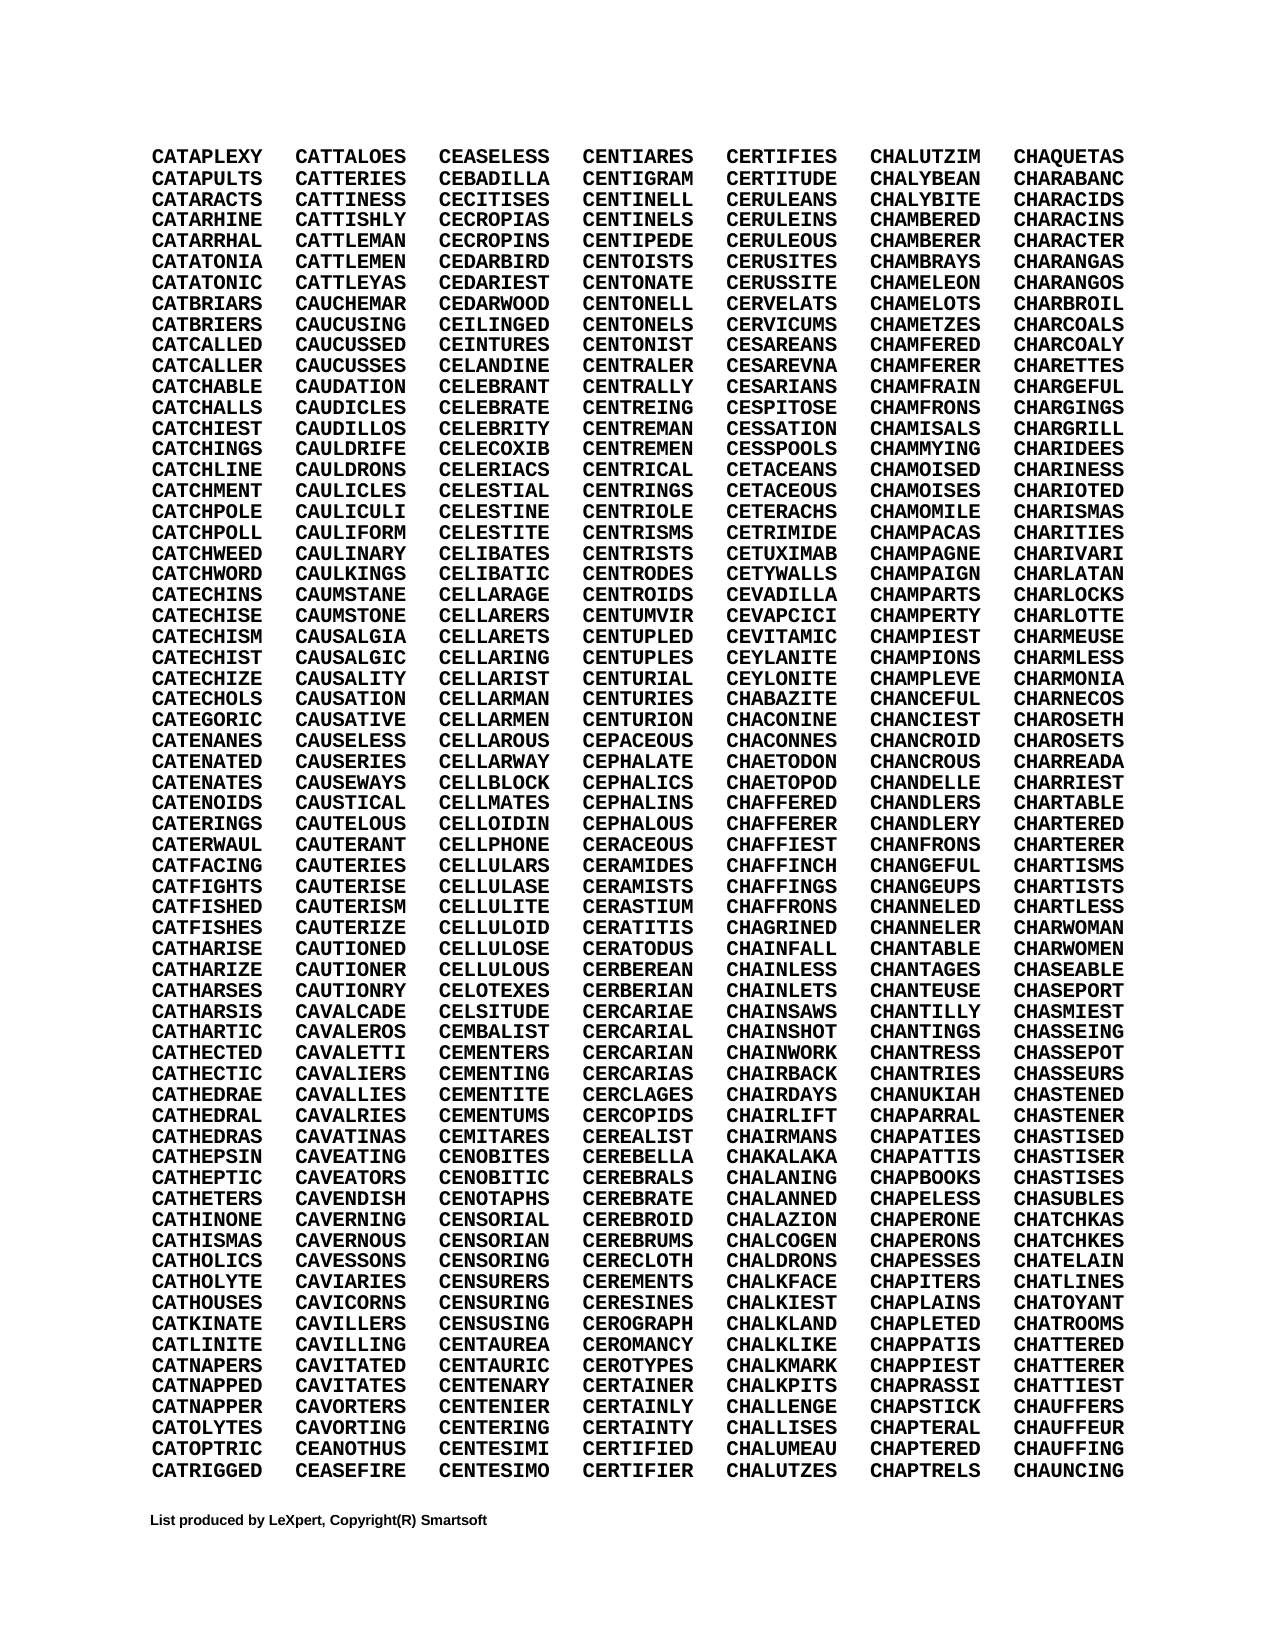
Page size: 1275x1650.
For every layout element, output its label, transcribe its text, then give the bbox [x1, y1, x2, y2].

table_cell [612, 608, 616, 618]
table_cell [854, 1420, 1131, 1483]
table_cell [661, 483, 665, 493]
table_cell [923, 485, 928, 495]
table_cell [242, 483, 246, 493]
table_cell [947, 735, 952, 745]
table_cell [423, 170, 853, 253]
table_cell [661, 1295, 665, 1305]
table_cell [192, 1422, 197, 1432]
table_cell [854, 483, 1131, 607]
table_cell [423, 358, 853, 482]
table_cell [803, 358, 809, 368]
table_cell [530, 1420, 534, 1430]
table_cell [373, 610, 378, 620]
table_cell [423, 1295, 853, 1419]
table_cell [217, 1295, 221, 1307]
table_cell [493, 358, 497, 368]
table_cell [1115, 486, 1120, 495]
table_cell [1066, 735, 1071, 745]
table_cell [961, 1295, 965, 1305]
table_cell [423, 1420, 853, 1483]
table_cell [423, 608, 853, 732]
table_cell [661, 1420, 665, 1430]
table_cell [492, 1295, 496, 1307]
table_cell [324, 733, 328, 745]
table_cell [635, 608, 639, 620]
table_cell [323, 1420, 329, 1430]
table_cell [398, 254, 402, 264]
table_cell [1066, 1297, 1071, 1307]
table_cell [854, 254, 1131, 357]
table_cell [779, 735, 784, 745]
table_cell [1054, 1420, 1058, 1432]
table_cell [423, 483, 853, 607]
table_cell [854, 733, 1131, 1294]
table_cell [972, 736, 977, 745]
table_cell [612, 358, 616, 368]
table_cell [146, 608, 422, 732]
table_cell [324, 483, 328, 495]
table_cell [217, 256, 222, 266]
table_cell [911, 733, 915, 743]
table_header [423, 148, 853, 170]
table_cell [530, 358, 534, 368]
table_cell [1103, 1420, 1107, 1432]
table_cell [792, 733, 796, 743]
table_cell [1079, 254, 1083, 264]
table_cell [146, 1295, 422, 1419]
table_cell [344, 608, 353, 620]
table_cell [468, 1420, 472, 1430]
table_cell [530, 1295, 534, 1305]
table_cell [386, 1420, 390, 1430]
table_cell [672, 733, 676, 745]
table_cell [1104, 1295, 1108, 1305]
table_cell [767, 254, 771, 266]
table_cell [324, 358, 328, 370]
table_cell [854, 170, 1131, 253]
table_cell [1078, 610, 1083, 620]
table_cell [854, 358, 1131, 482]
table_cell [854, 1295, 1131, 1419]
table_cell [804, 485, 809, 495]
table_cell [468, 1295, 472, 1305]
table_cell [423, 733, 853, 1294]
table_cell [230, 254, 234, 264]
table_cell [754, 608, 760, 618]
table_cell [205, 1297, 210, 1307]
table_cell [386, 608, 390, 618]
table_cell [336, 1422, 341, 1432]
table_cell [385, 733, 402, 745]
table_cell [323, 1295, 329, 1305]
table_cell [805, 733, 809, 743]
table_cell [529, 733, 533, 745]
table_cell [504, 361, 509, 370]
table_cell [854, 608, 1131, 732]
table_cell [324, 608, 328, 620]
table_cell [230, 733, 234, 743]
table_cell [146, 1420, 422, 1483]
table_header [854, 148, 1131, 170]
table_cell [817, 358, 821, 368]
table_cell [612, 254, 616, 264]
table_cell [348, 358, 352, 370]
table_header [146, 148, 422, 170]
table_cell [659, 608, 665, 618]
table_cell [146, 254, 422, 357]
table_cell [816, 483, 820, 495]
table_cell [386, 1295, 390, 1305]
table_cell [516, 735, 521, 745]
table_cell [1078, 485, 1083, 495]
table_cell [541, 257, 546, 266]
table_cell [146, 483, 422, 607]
text List produced by LeXpert, Copyright(R) Smartsoft [150, 1512, 1142, 1529]
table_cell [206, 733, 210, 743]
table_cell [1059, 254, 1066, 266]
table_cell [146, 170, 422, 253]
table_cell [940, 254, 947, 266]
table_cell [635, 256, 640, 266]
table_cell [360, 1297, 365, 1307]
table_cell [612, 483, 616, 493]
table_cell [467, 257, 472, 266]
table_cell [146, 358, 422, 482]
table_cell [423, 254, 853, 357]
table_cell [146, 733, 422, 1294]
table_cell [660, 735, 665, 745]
